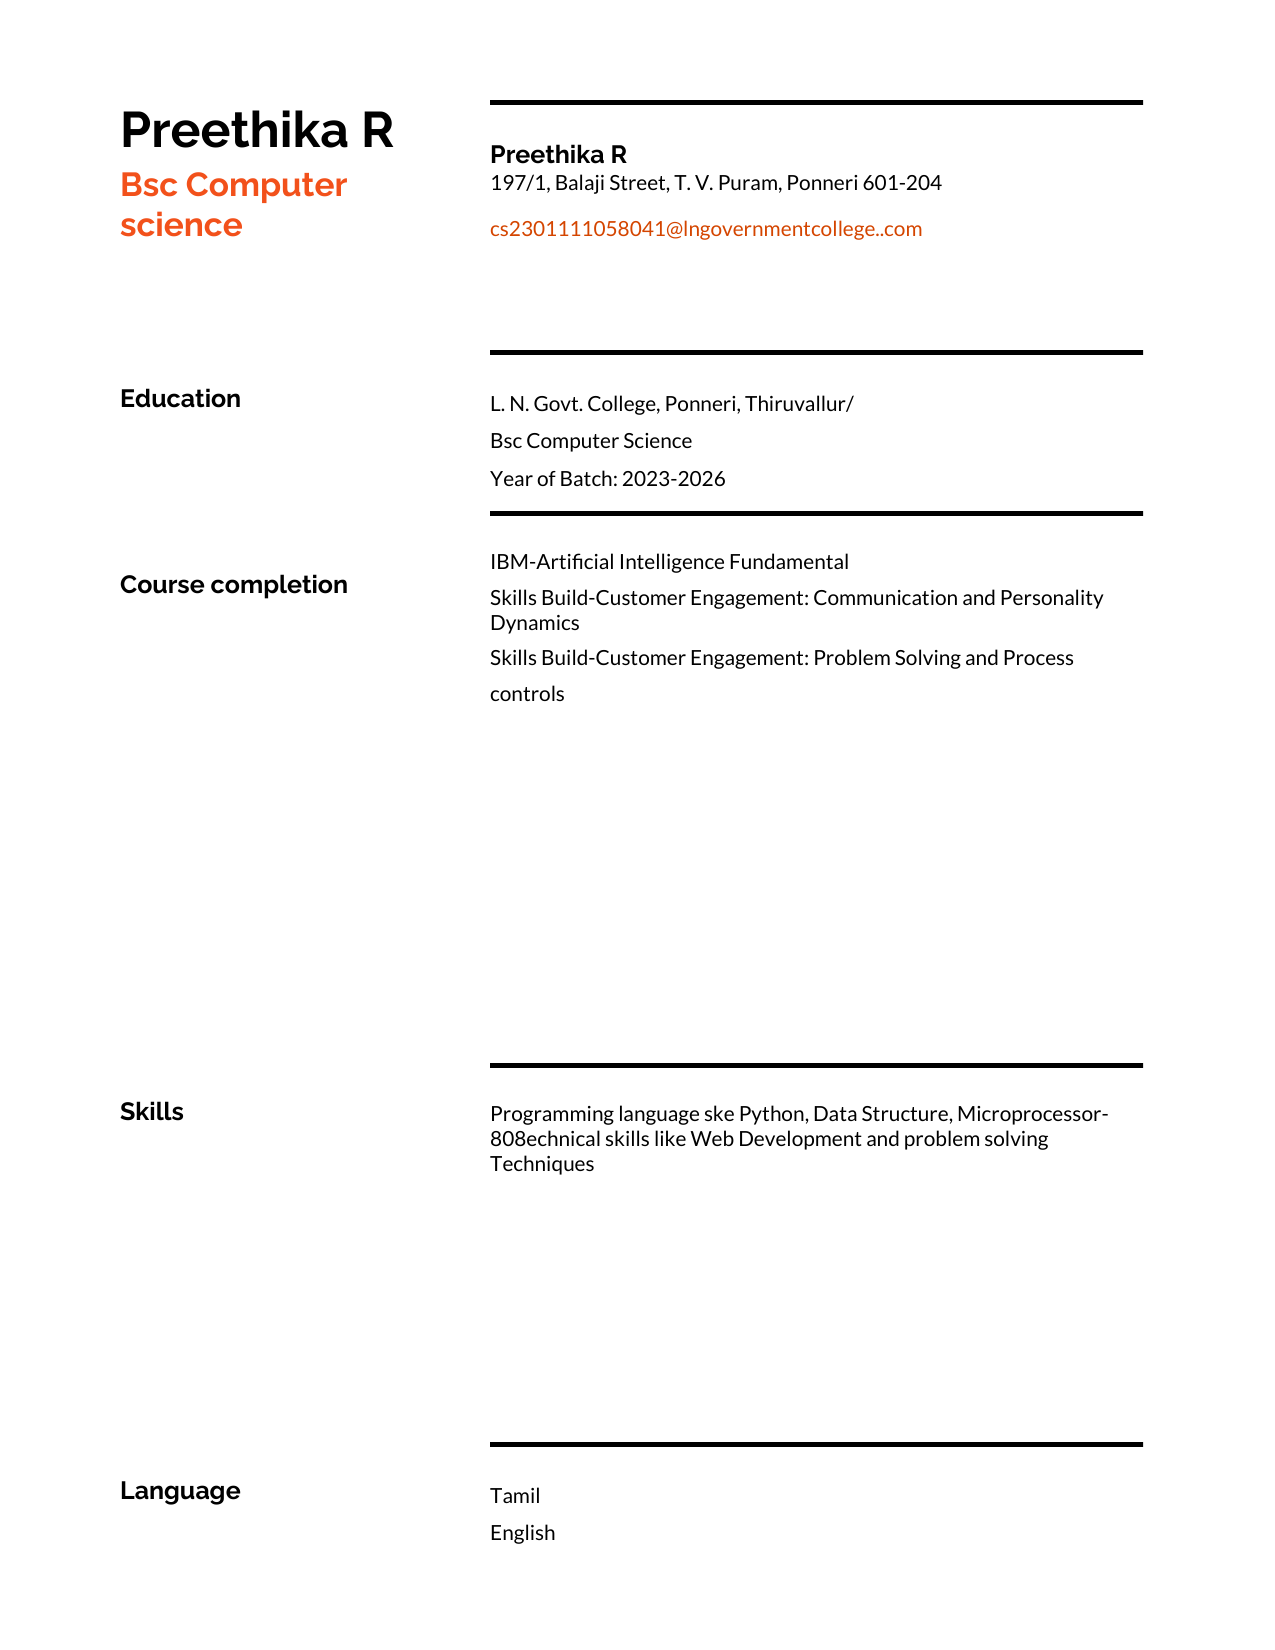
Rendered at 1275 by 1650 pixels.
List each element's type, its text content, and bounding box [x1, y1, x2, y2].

picture [490, 1063, 1144, 1068]
picture [490, 350, 1144, 355]
table_cell L. N. Govt. College, Ponneri, Thiruvallur/ Bsc Computer Science Year of Batch: 2023-2026 [480, 340, 1162, 501]
table_cell Language [113, 1432, 479, 1555]
table_header Preethika R 197/1, Balaji Street, T. V. Puram, Ponneri 601-204 cs2301111058041@lngovernmentcollege..com [480, 90, 1162, 340]
table_header Preethika R Bsc Computer science [113, 90, 479, 340]
table_cell Skills [113, 1053, 479, 1432]
table_cell Tamil English [480, 1432, 1162, 1555]
picture [490, 1442, 1144, 1447]
table_cell IBM-Artificial Intelligence Fundamental Skills Build-Customer Engagement: Communication and Personality Dynamics Skills Build-Customer Engagement: Problem Solving and Process controls [480, 501, 1162, 1053]
table_cell Course completion [113, 501, 479, 1053]
picture [490, 100, 1144, 105]
table_cell Programming language ske Python, Data Structure, Microprocessor-808echnical skills like Web Development and problem solving Techniques [480, 1053, 1162, 1432]
picture [490, 511, 1144, 516]
table_cell Education [113, 340, 479, 501]
